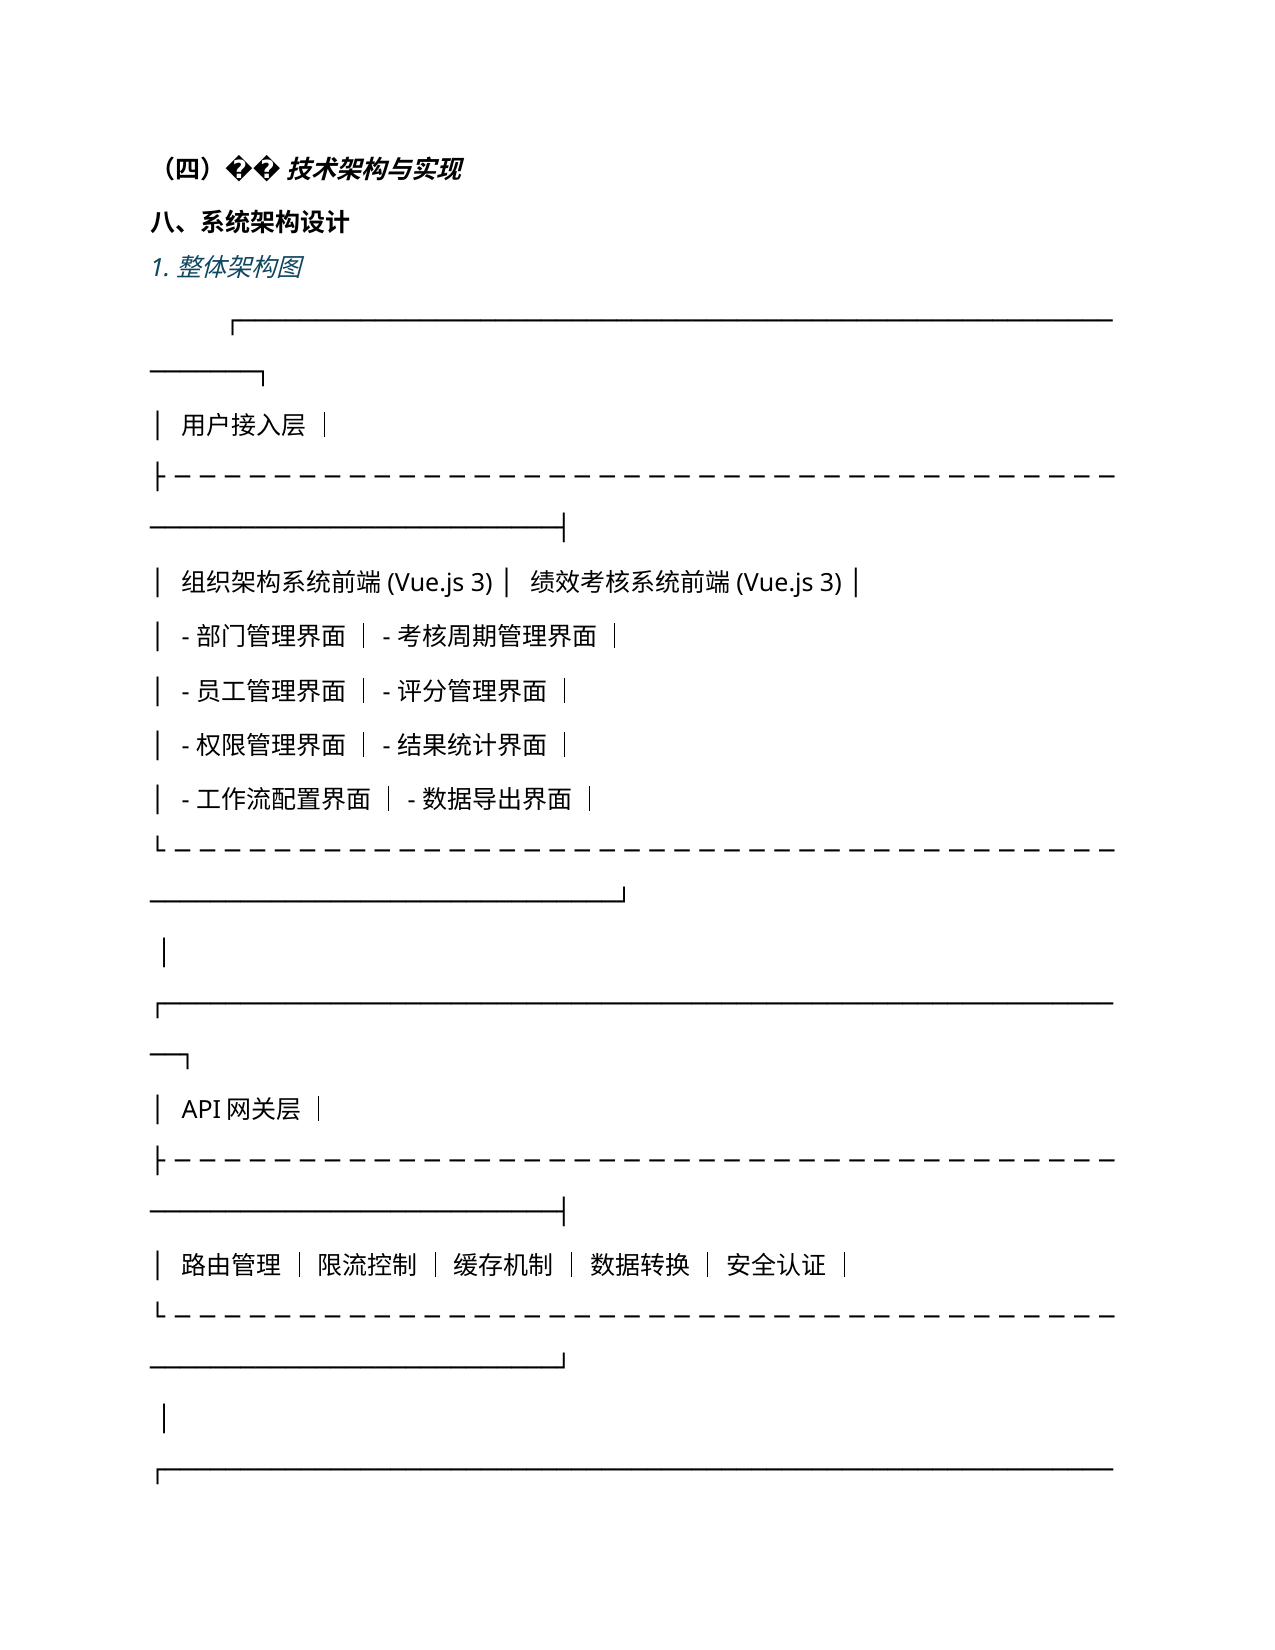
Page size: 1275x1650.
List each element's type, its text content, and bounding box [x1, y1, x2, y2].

subtitle （四）��️ 技术架构与实现 [150, 150, 1125, 186]
subtitle 1. 整体架构图 [150, 247, 1125, 284]
subtitle 八、系统架构设计 [150, 203, 1125, 239]
